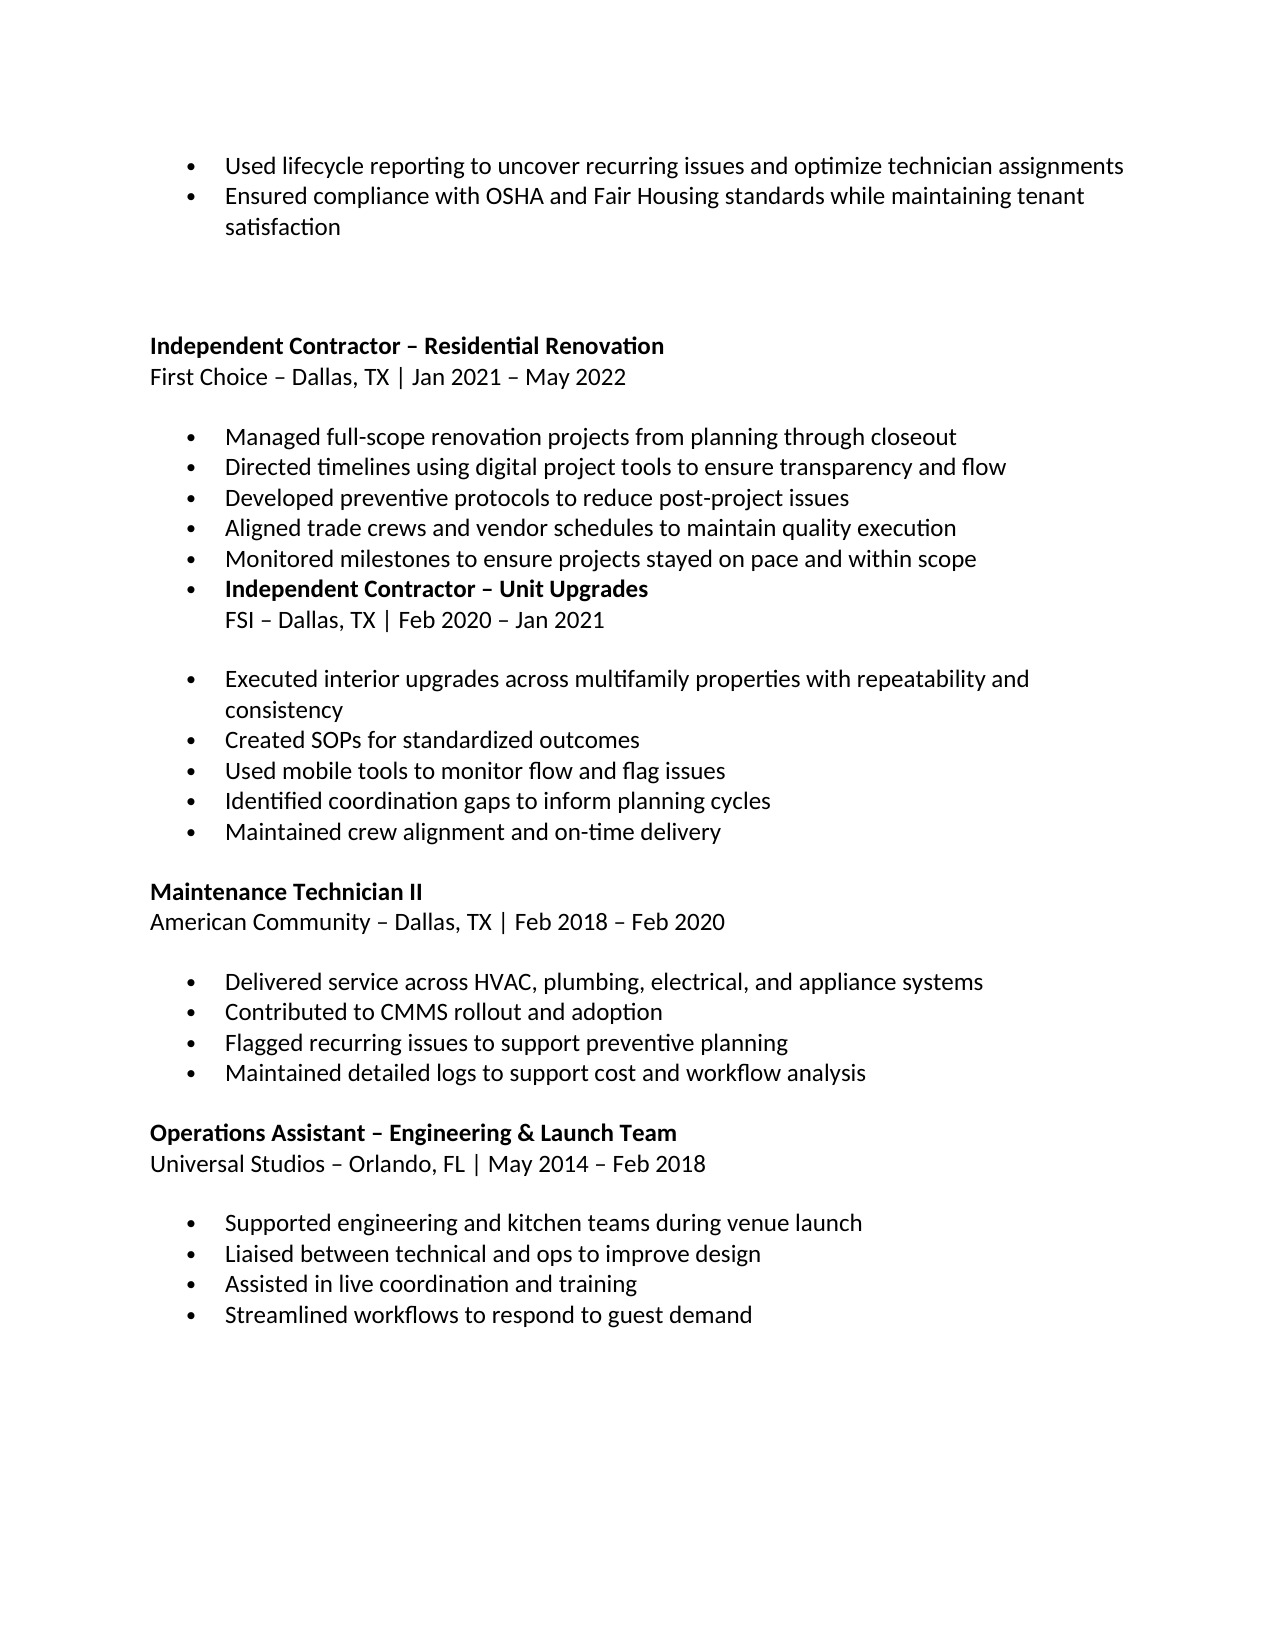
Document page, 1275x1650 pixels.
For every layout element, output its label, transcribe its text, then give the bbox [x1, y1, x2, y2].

list Developed preventive protocols to reduce post-project issues [187, 482, 1125, 512]
list Monitored milestones to ensure projects stayed on pace and within scope [187, 543, 1125, 573]
list Assisted in live coordination and training [187, 1268, 1125, 1299]
list Flagged recurring issues to support preventive planning [187, 1027, 1125, 1057]
text Maintenance Technician II American Community – Dallas, TX | Feb 2018 – Feb 2020 [150, 876, 1125, 937]
list Supported engineering and kitchen teams during venue launch [187, 1207, 1125, 1238]
list Managed full-scope renovation projects from planning through closeout [187, 421, 1125, 451]
list Ensured compliance with OSHA and Fair Housing standards while maintaining tenant satisfaction [187, 181, 1125, 242]
list Maintained detailed logs to support cost and workflow analysis [187, 1057, 1125, 1088]
list Executed interior upgrades across multifamily properties with repeatability and consistency [187, 663, 1125, 724]
list Contributed to CMMS rollout and adoption [187, 996, 1125, 1027]
list Created SOPs for standardized outcomes [187, 724, 1125, 755]
list Used lifecycle reporting to uncover recurring issues and optimize technician assignments [187, 150, 1125, 181]
text Operations Assistant – Engineering & Launch Team Universal Studios – Orlando, FL | May 2014 – Feb 2018 [150, 1117, 1125, 1178]
list Streamlined workflows to respond to guest demand [187, 1299, 1125, 1329]
text Independent Contractor – Residential Renovation First Choice – Dallas, TX | Jan 2021 – May 2022 [150, 330, 1125, 391]
list Independent Contractor – Unit Upgrades FSI – Dallas, TX | Feb 2020 – Jan 2021 [187, 573, 1125, 634]
list Used mobile tools to monitor flow and flag issues [187, 755, 1125, 786]
list Delivered service across HVAC, plumbing, electrical, and appliance systems [187, 966, 1125, 996]
list Directed timelines using digital project tools to ensure transparency and flow [187, 451, 1125, 482]
list Maintained crew alignment and on-time delivery [187, 816, 1125, 847]
list Identified coordination gaps to inform planning cycles [187, 786, 1125, 816]
list Liaised between technical and ops to improve design [187, 1238, 1125, 1268]
list Aligned trade crews and vendor schedules to maintain quality execution [187, 512, 1125, 543]
